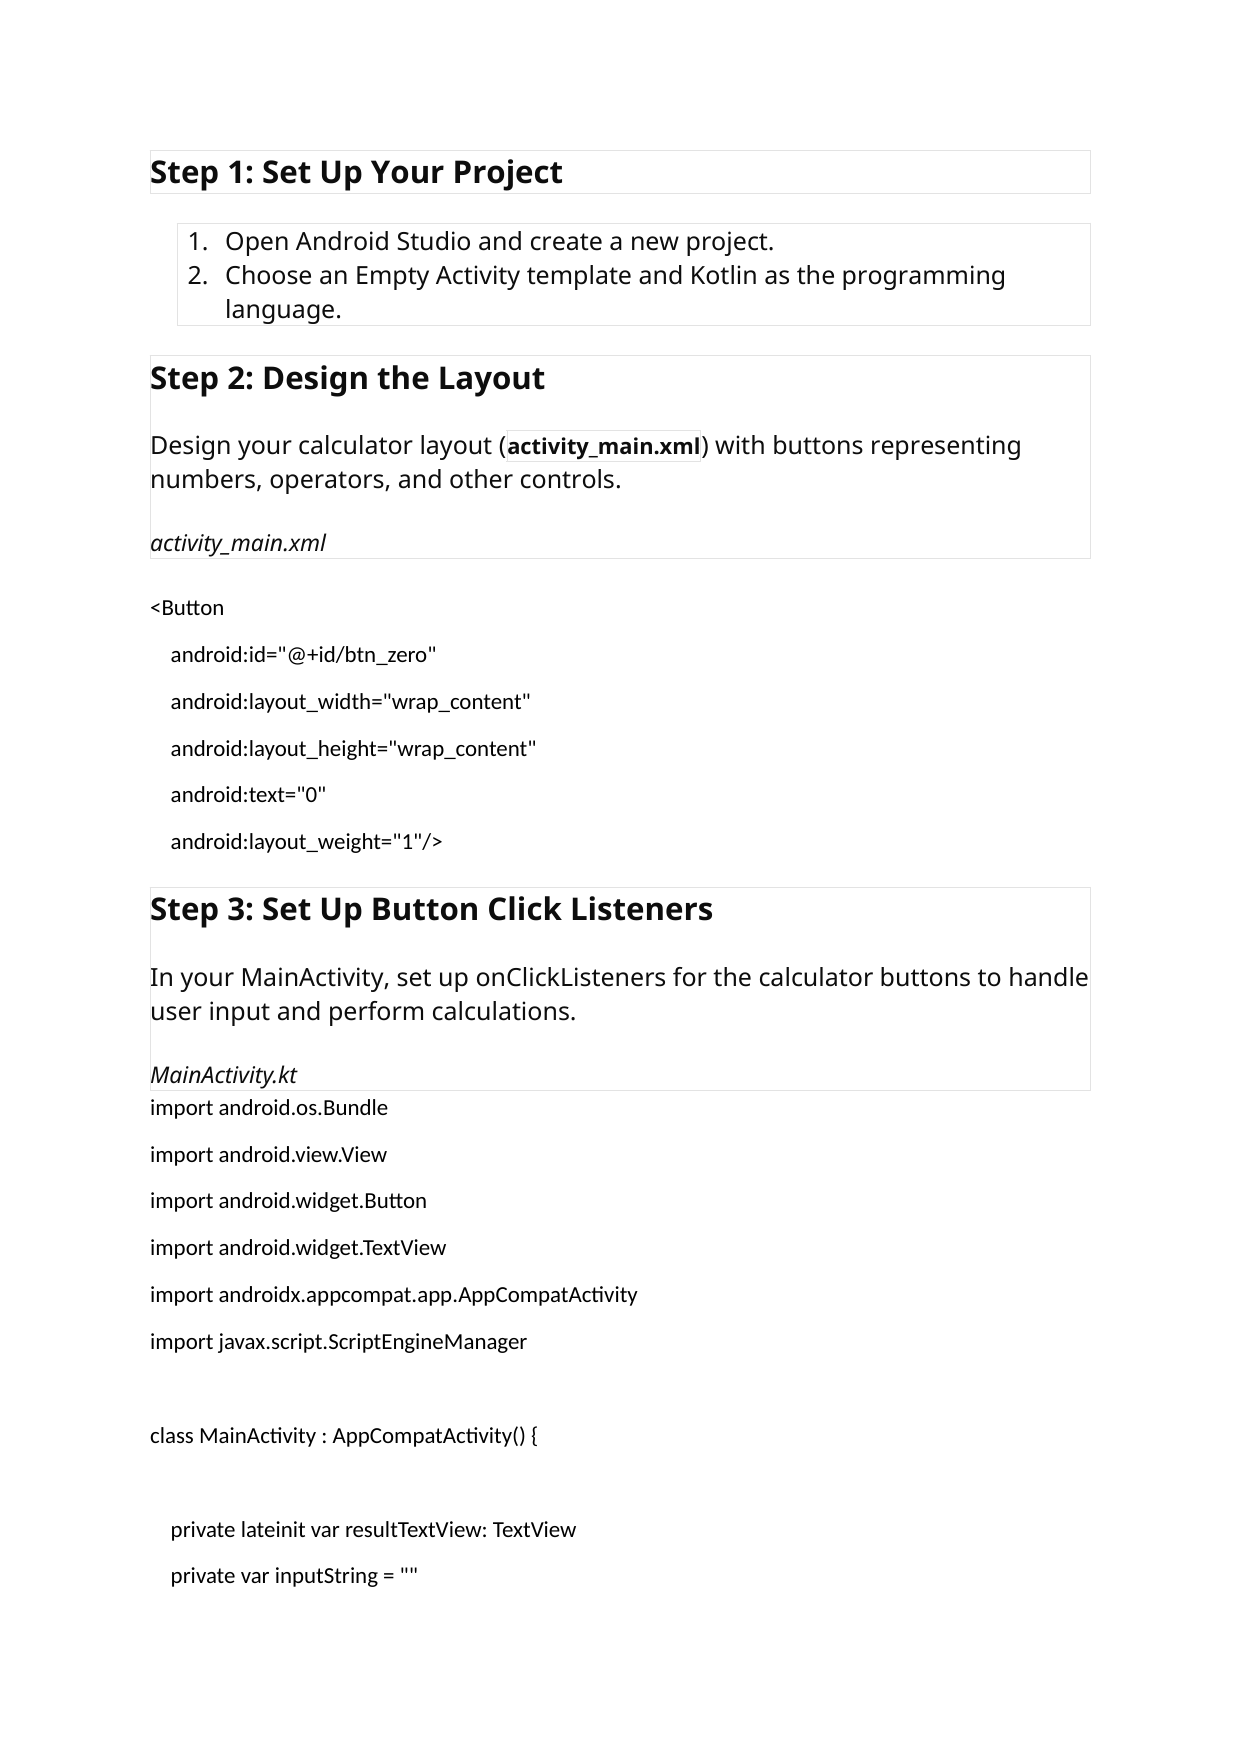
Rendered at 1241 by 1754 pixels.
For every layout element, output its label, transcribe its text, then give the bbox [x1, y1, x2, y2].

text import android.os.Bundle [150, 1093, 1090, 1121]
text android:layout_weight="1"/> [150, 827, 1090, 856]
text android:text="0" [150, 781, 1090, 809]
text android:layout_height="wrap_content" [150, 734, 1090, 762]
text import android.widget.TextView [150, 1233, 1090, 1261]
subtitle MainActivity.kt [151, 1058, 1090, 1090]
text In your MainActivity, set up onClickListeners for the calculator buttons to handle user input and perform calculations. [151, 959, 1090, 1027]
list Open Android Studio and create a new project. [178, 224, 1090, 257]
text android:id="@+id/btn_zero" [150, 640, 1090, 668]
subtitle Step 3: Set Up Button Click Listeners [151, 888, 1090, 930]
text <Button [150, 561, 1090, 621]
text import android.view.View [150, 1140, 1090, 1168]
text Step 2: Design the Layout [151, 356, 1090, 398]
text private var inputString = "" [150, 1562, 1090, 1589]
text Design your calculator layout (activity_main.xml) with buttons representing numbers, operators, and other controls. [151, 427, 1090, 496]
text import androidx.appcompat.app.AppCompatActivity [150, 1280, 1090, 1308]
text import javax.script.ScriptEngineManager [150, 1327, 1090, 1355]
text import android.widget.Button [150, 1187, 1090, 1214]
text Step 1: Set Up Your Project [151, 151, 1090, 193]
text class MainActivity : AppCompatActivity() { [150, 1421, 1090, 1449]
subtitle activity_main.xml [151, 526, 1090, 558]
list Choose an Empty Activity template and Kotlin as the programming language. [178, 257, 1090, 325]
text private lateinit var resultTextView: TextView [150, 1515, 1090, 1543]
text android:layout_width="wrap_content" [150, 687, 1090, 715]
